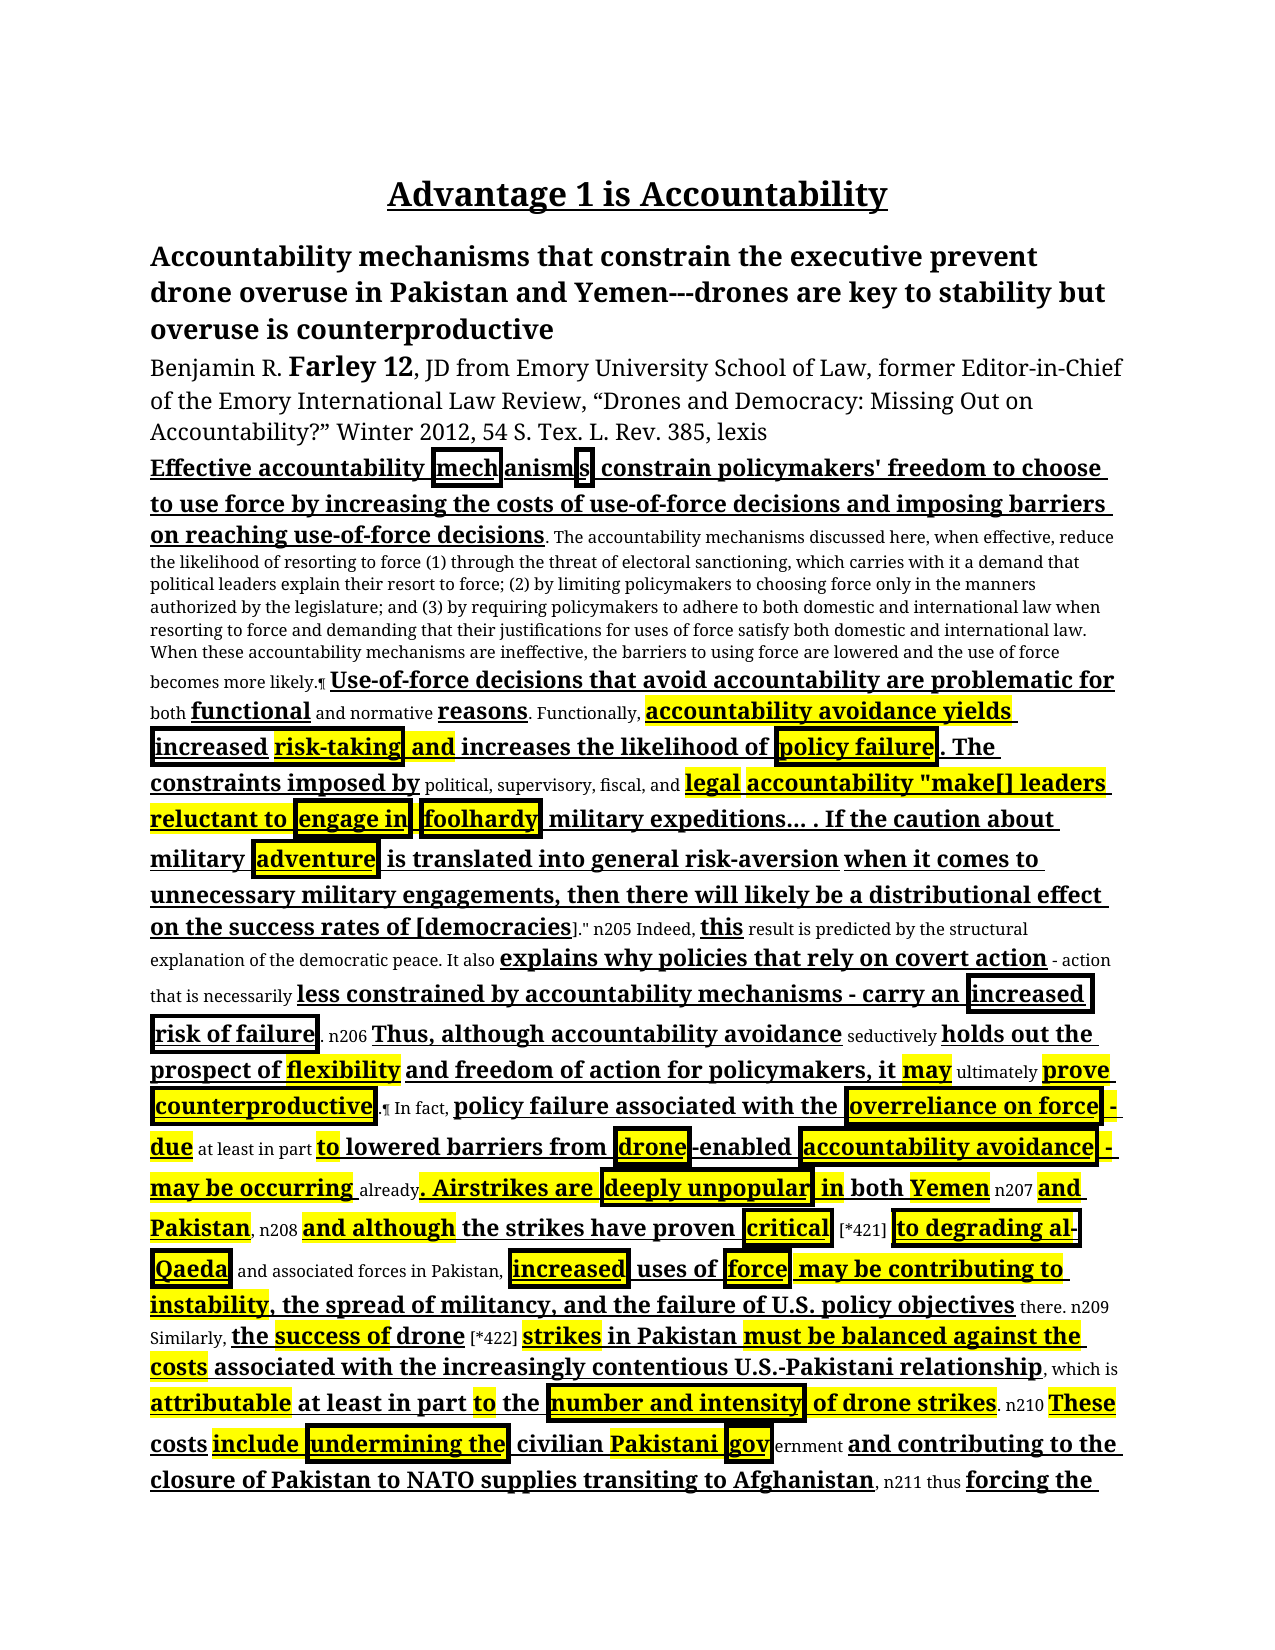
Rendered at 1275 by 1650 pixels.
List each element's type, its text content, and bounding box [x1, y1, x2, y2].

subtitle Advantage 1 is Accountability [150, 171, 1125, 216]
text Benjamin R. Farley 12, JD from Emory University School of Law, former Editor-in-Chief of the Emory International Law Review, “Drones and Democracy: Missing Out on Accountability?” Winter 2012, 54 S. Tex. L. Rev. 385, lexis [150, 348, 1125, 447]
subtitle Accountability mechanisms that constrain the executive prevent drone overuse in Pakistan and Yemen---drones are key to stability but overuse is counterproductive [150, 237, 1125, 348]
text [150, 447, 1125, 1495]
